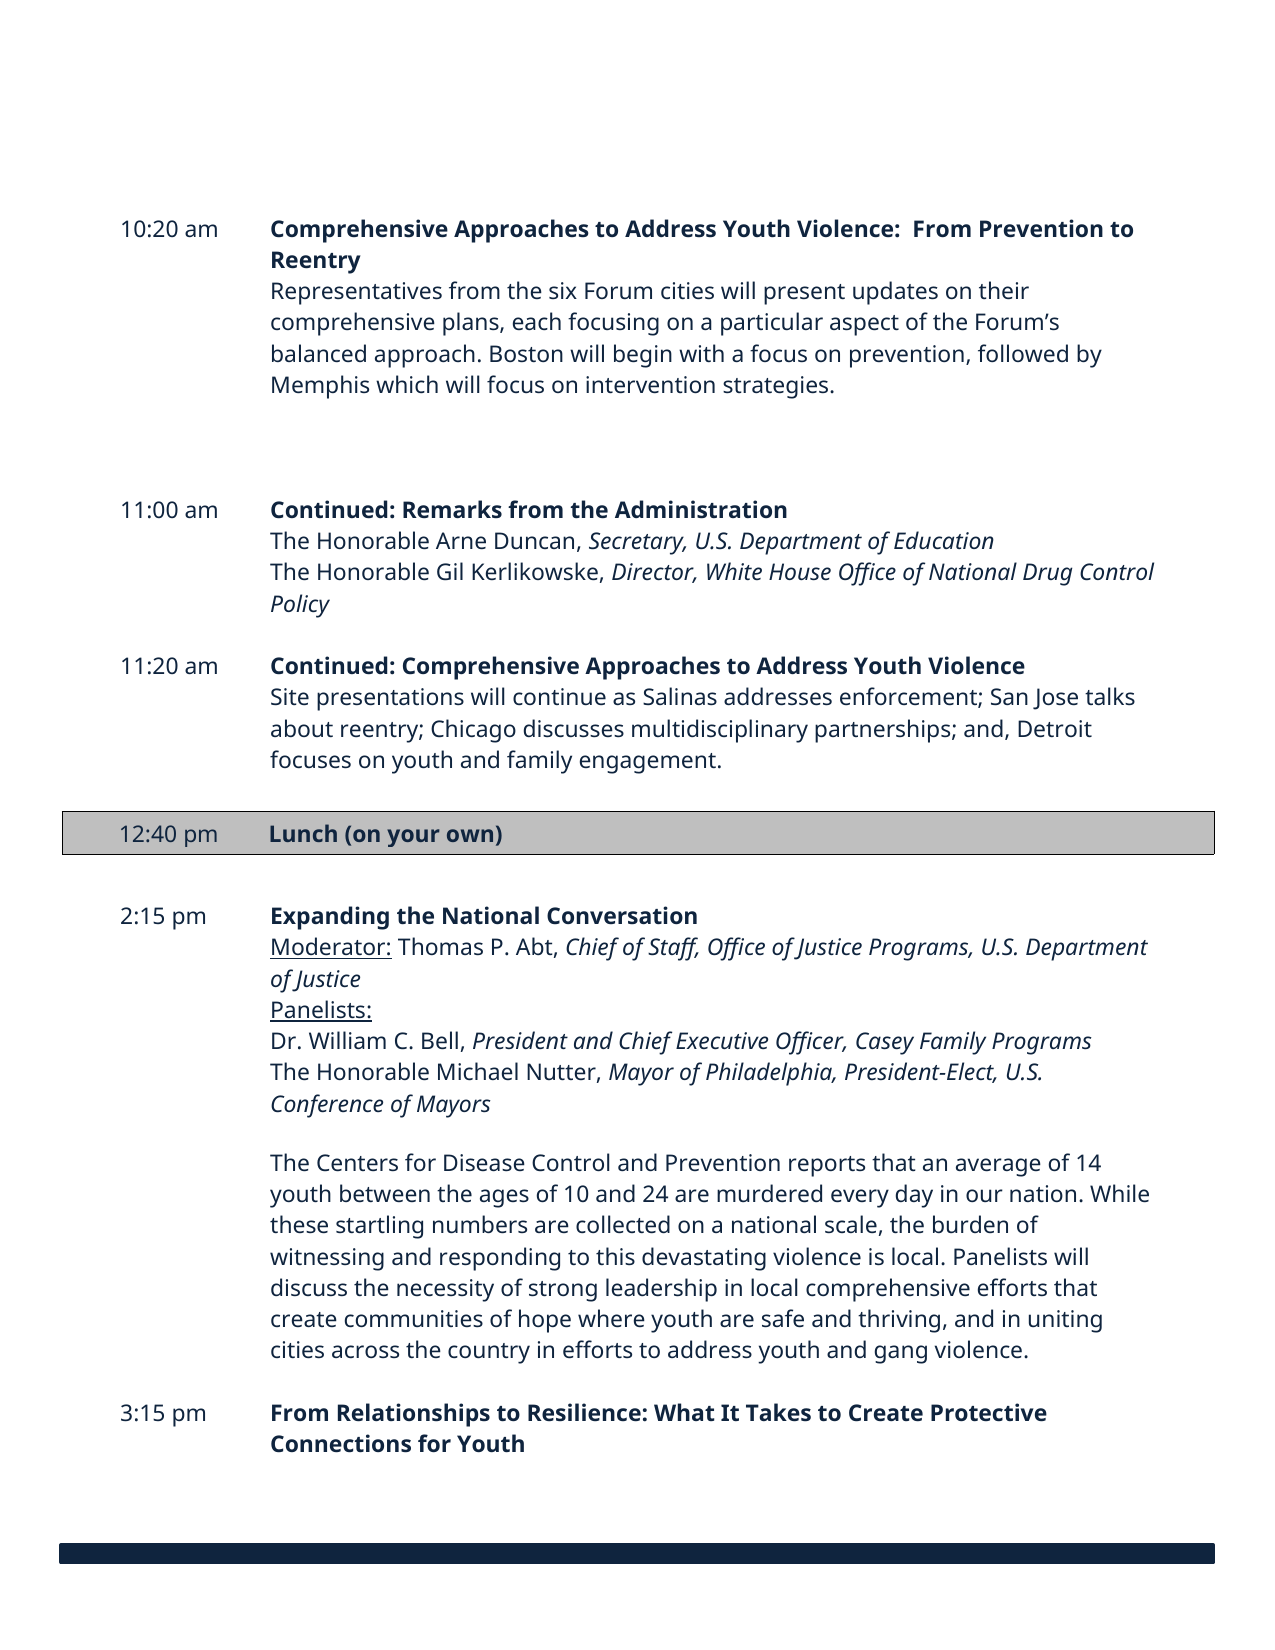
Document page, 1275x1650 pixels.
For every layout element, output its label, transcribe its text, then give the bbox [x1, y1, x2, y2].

text 3:15 pm From Relationships to Resilience: What It Takes to Create Protective Connections for Youth [120, 1397, 1155, 1459]
text Site presentations will continue as Salinas addresses enforcement; San Jose talks about reentry; Chicago discusses multidisciplinary partnerships; and, Detroit focuses on youth and family engagement. [270, 681, 1155, 775]
text Panelists: [270, 994, 1155, 1025]
text Representatives from the six Forum cities will present updates on their comprehensive plans, each focusing on a particular aspect of the Forum’s balanced approach. Boston will begin with a focus on prevention, followed by Memphis which will focus on intervention strategies. [270, 275, 1155, 400]
text 10:20 am Comprehensive Approaches to Address Youth Violence: From Prevention to Reentry [120, 212, 1155, 275]
text The Honorable Michael Nutter, Mayor of Philadelphia, President-Elect, U.S. Conference of Mayors [270, 1056, 1155, 1119]
text The Honorable Gil Kerlikowske, Director, White House Office of National Drug Control Policy [270, 556, 1155, 619]
text The Honorable Arne Duncan, Secretary, U.S. Department of Education [270, 525, 1155, 556]
text 2:15 pm Expanding the National Conversation [120, 900, 1155, 931]
text 11:20 am Continued: Comprehensive Approaches to Address Youth Violence [120, 650, 1155, 681]
text The Centers for Disease Control and Prevention reports that an average of 14 youth between the ages of 10 and 24 are murdered every day in our nation. While these startling numbers are collected on a national scale, the burden of witnessing and responding to this devastating violence is local. Panelists will discuss the necessity of strong leadership in local comprehensive efforts that create communities of hope where youth are safe and thriving, and in uniting cities across the country in efforts to address youth and gang violence. [270, 1147, 1155, 1366]
text 11:00 am Continued: Remarks from the Administration [120, 494, 1155, 525]
text Dr. William C. Bell, President and Chief Executive Officer, Casey Family Programs [270, 1025, 1155, 1056]
text Moderator: Thomas P. Abt, Chief of Staff, Office of Justice Programs, U.S. Department of Justice [120, 931, 1155, 994]
